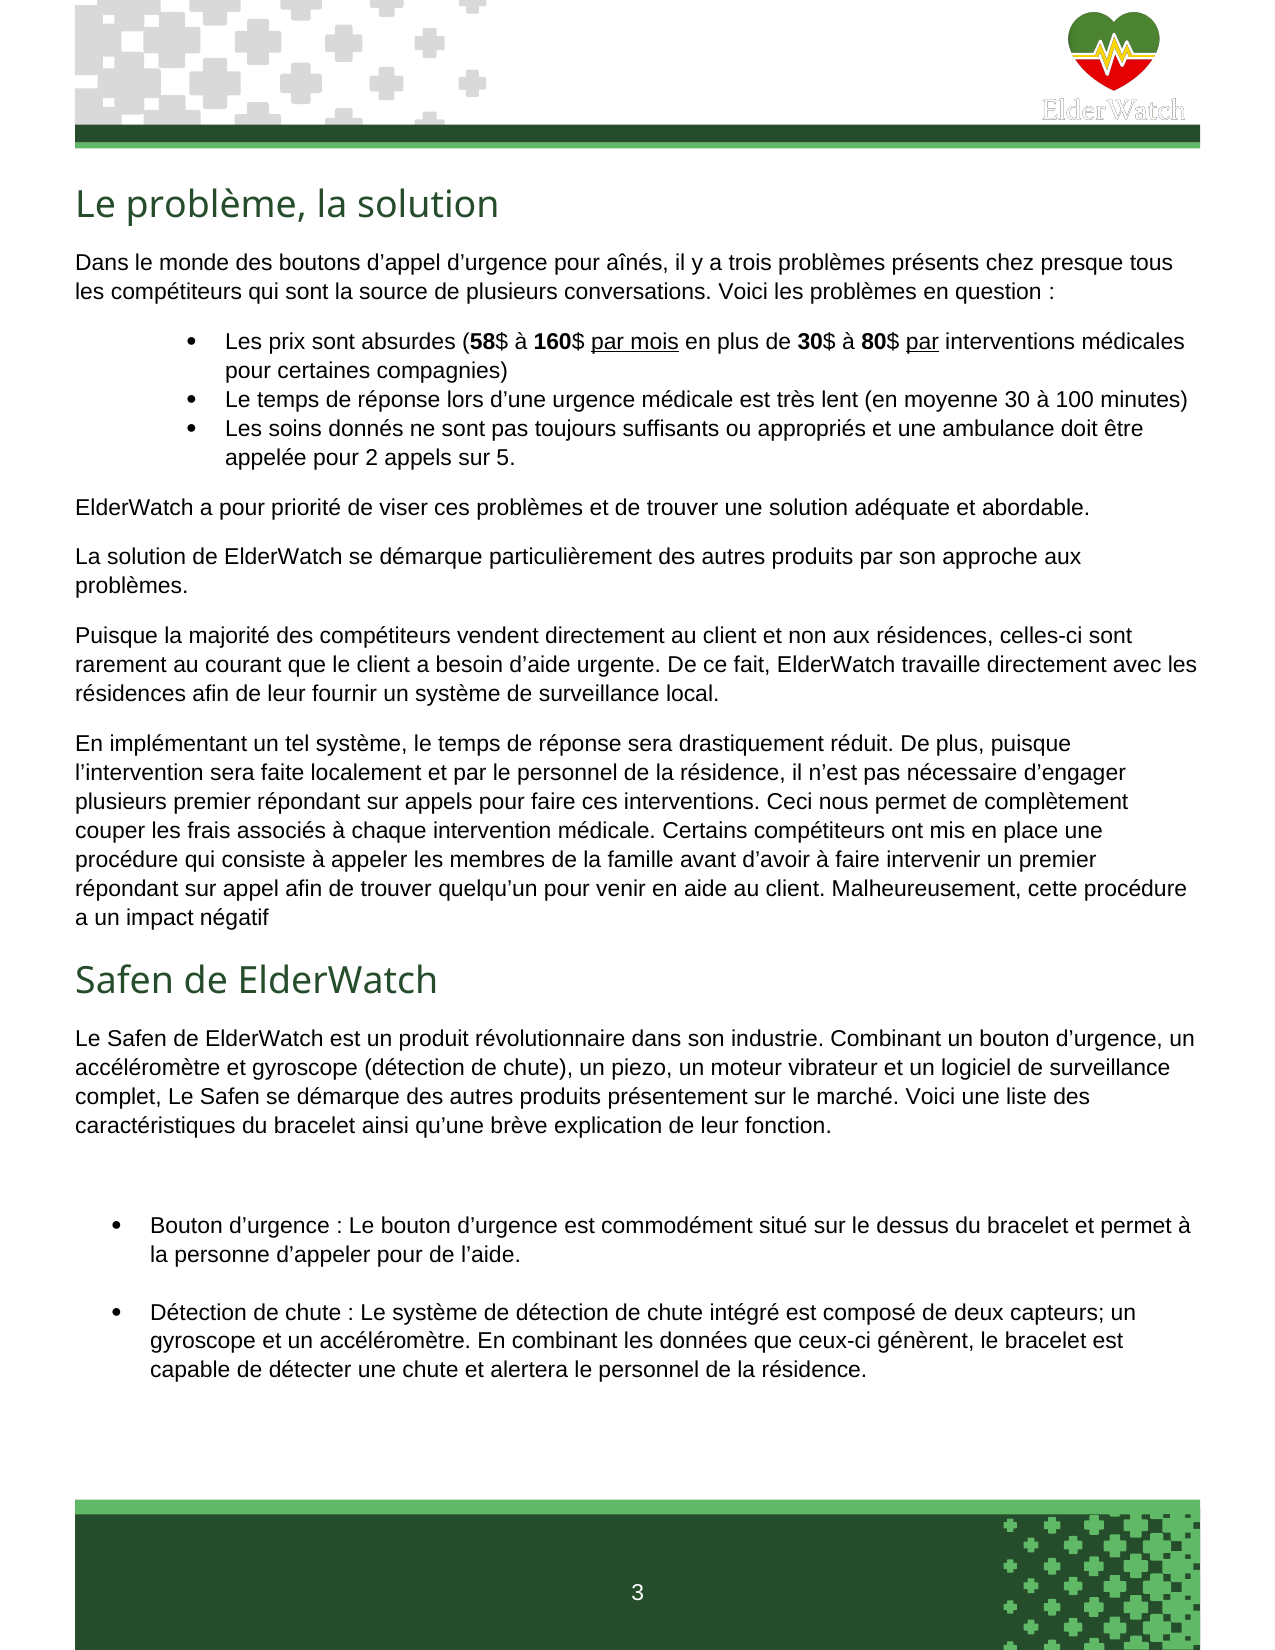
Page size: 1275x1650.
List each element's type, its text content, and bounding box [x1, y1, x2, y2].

subtitle Le problème, la solution [75, 177, 1200, 228]
list Détection de chute : Le système de détection de chute intégré est composé de deux capteurs; un gyroscope et un accéléromètre. En combinant les données que ceux-ci génèrent, le bracelet est capable de détecter une chute et alertera le personnel de la résidence. [112, 1298, 1200, 1383]
list Le temps de réponse lors d’une urgence médicale est très lent (en moyenne 30 à 100 minutes) [187, 386, 1200, 412]
text En implémentant un tel système, le temps de réponse sera drastiquement réduit. De plus, puisque l’intervention sera faite localement et par le personnel de la résidence, il n’est pas nécessaire d’engager plusieurs premier répondant sur appels pour faire ces interventions. Ceci nous permet de complètement couper les frais associés à chaque intervention médicale. Certains compétiteurs ont mis en place une procédure qui consiste à appeler les membres de la famille avant d’avoir à faire intervenir un premier répondant sur appel afin de trouver quelqu’un pour venir en aide au client. Malheureusement, cette procédure a un impact négatif [75, 730, 1200, 930]
text ElderWatch a pour priorité de viser ces problèmes et de trouver une solution adéquate et abordable. [75, 493, 1200, 520]
picture [1042, 12, 1185, 120]
list Les soins donnés ne sont pas toujours suffisants ou appropriés et une ambulance doit être appelée pour 2 appels sur 5. [187, 415, 1200, 470]
text La solution de ElderWatch se démarque particulièrement des autres produits par son approche aux problèmes. [75, 543, 1200, 598]
subtitle Safen de ElderWatch [75, 953, 1200, 1004]
text Puisque la majorité des compétiteurs vendent directement au client et non aux résidences, celles-ci sont rarement au courant que le client a besoin d’aide urgente. De ce fait, ElderWatch travaille directement avec les résidences afin de leur fournir un système de surveillance local. [75, 622, 1200, 706]
text Le Safen de ElderWatch est un produit révolutionnaire dans son industrie. Combinant un bouton d’urgence, un accéléromètre et gyroscope (détection de chute), un piezo, un moteur vibrateur et un logiciel de surveillance complet, Le Safen se démarque des autres produits présentement sur le marché. Voici une liste des caractéristiques du bracelet ainsi qu’une brève explication de leur fonction. [75, 1025, 1200, 1138]
list Les prix sont absurdes (58$ à 160$ par mois en plus de 30$ à 80$ par interventions médicales pour certaines compagnies) [187, 328, 1200, 383]
text Dans le monde des boutons d’appel d’urgence pour aînés, il y a trois problèmes présents chez presque tous les compétiteurs qui sont la source de plusieurs conversations. Voici les problèmes en question : [75, 249, 1200, 304]
list Bouton d’urgence : Le bouton d’urgence est commodément situé sur le dessus du bracelet et permet à la personne d’appeler pour de l’aide. [112, 1212, 1200, 1267]
